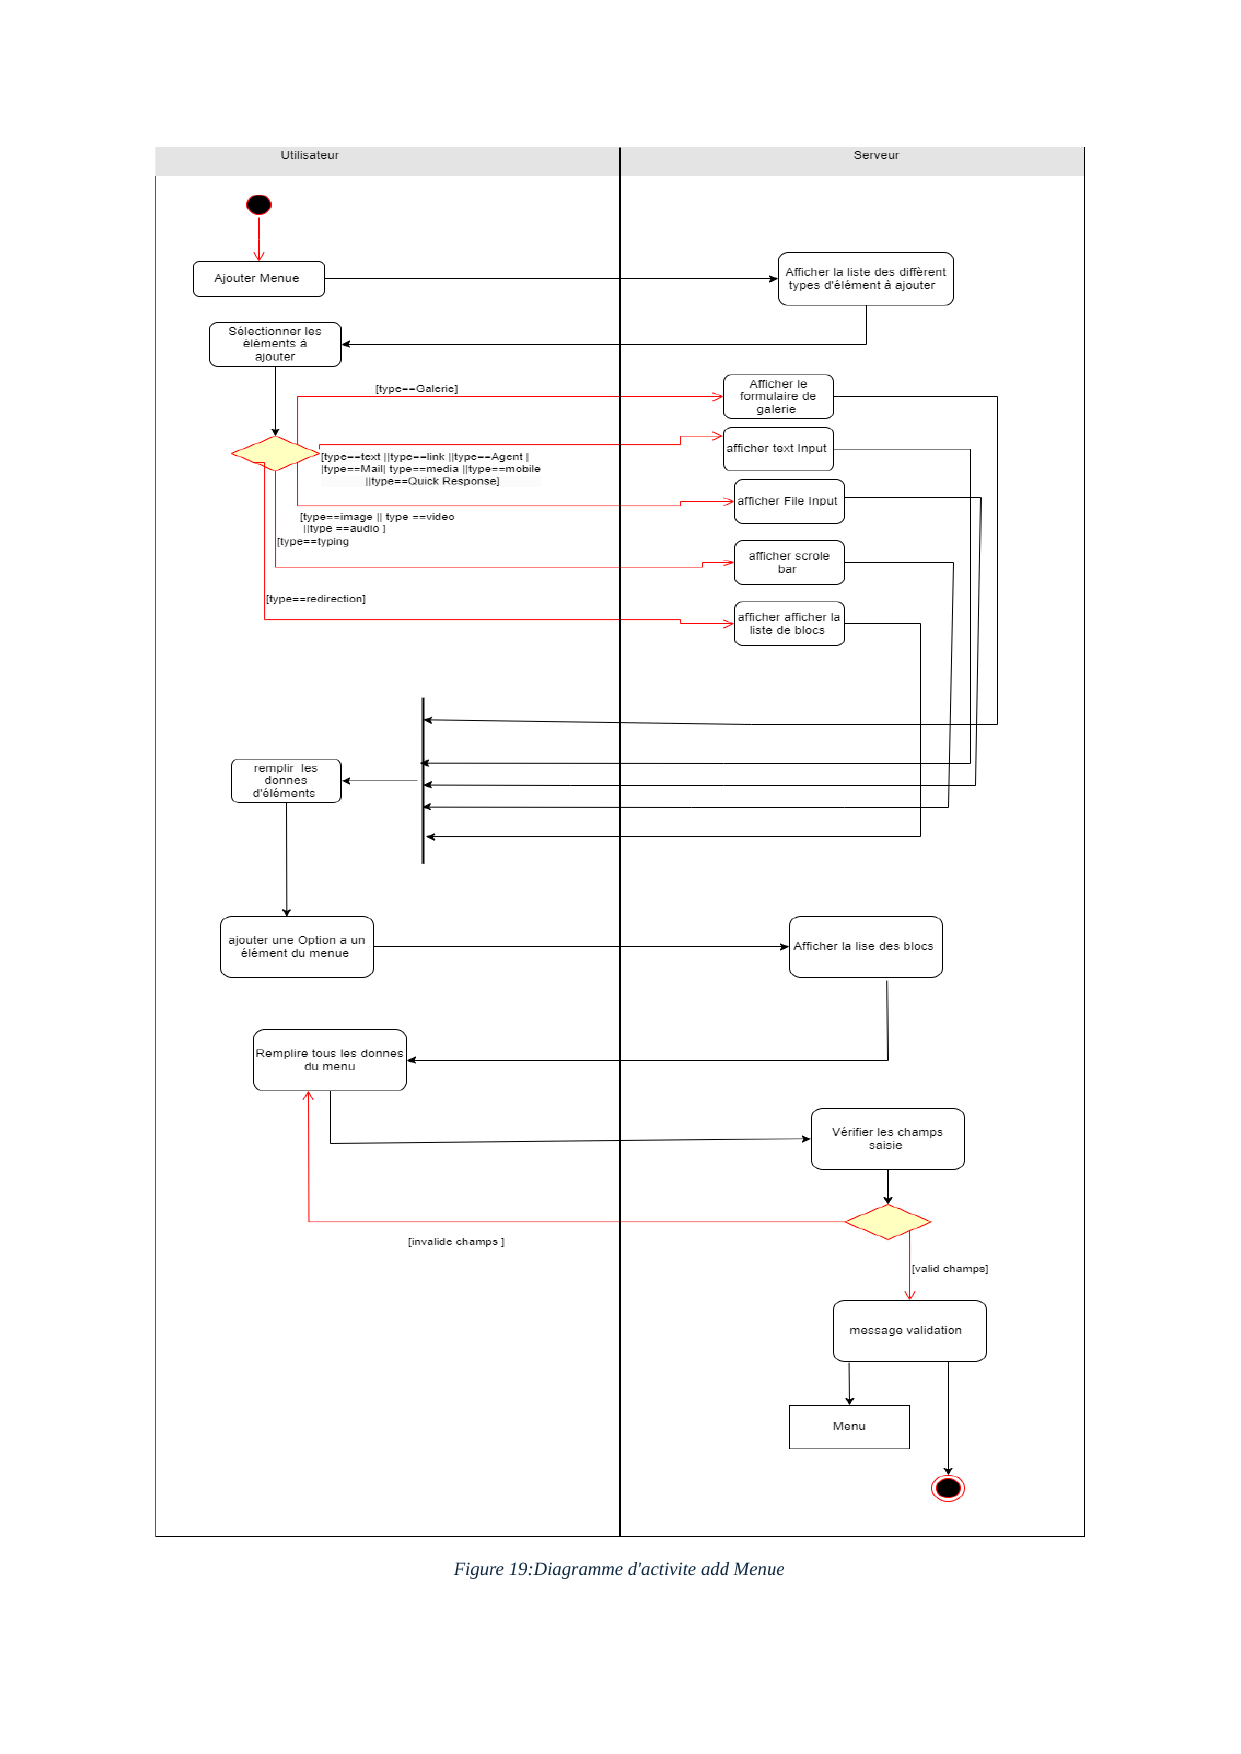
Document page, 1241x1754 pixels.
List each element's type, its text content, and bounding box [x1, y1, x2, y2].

picture [155, 147, 1085, 1538]
